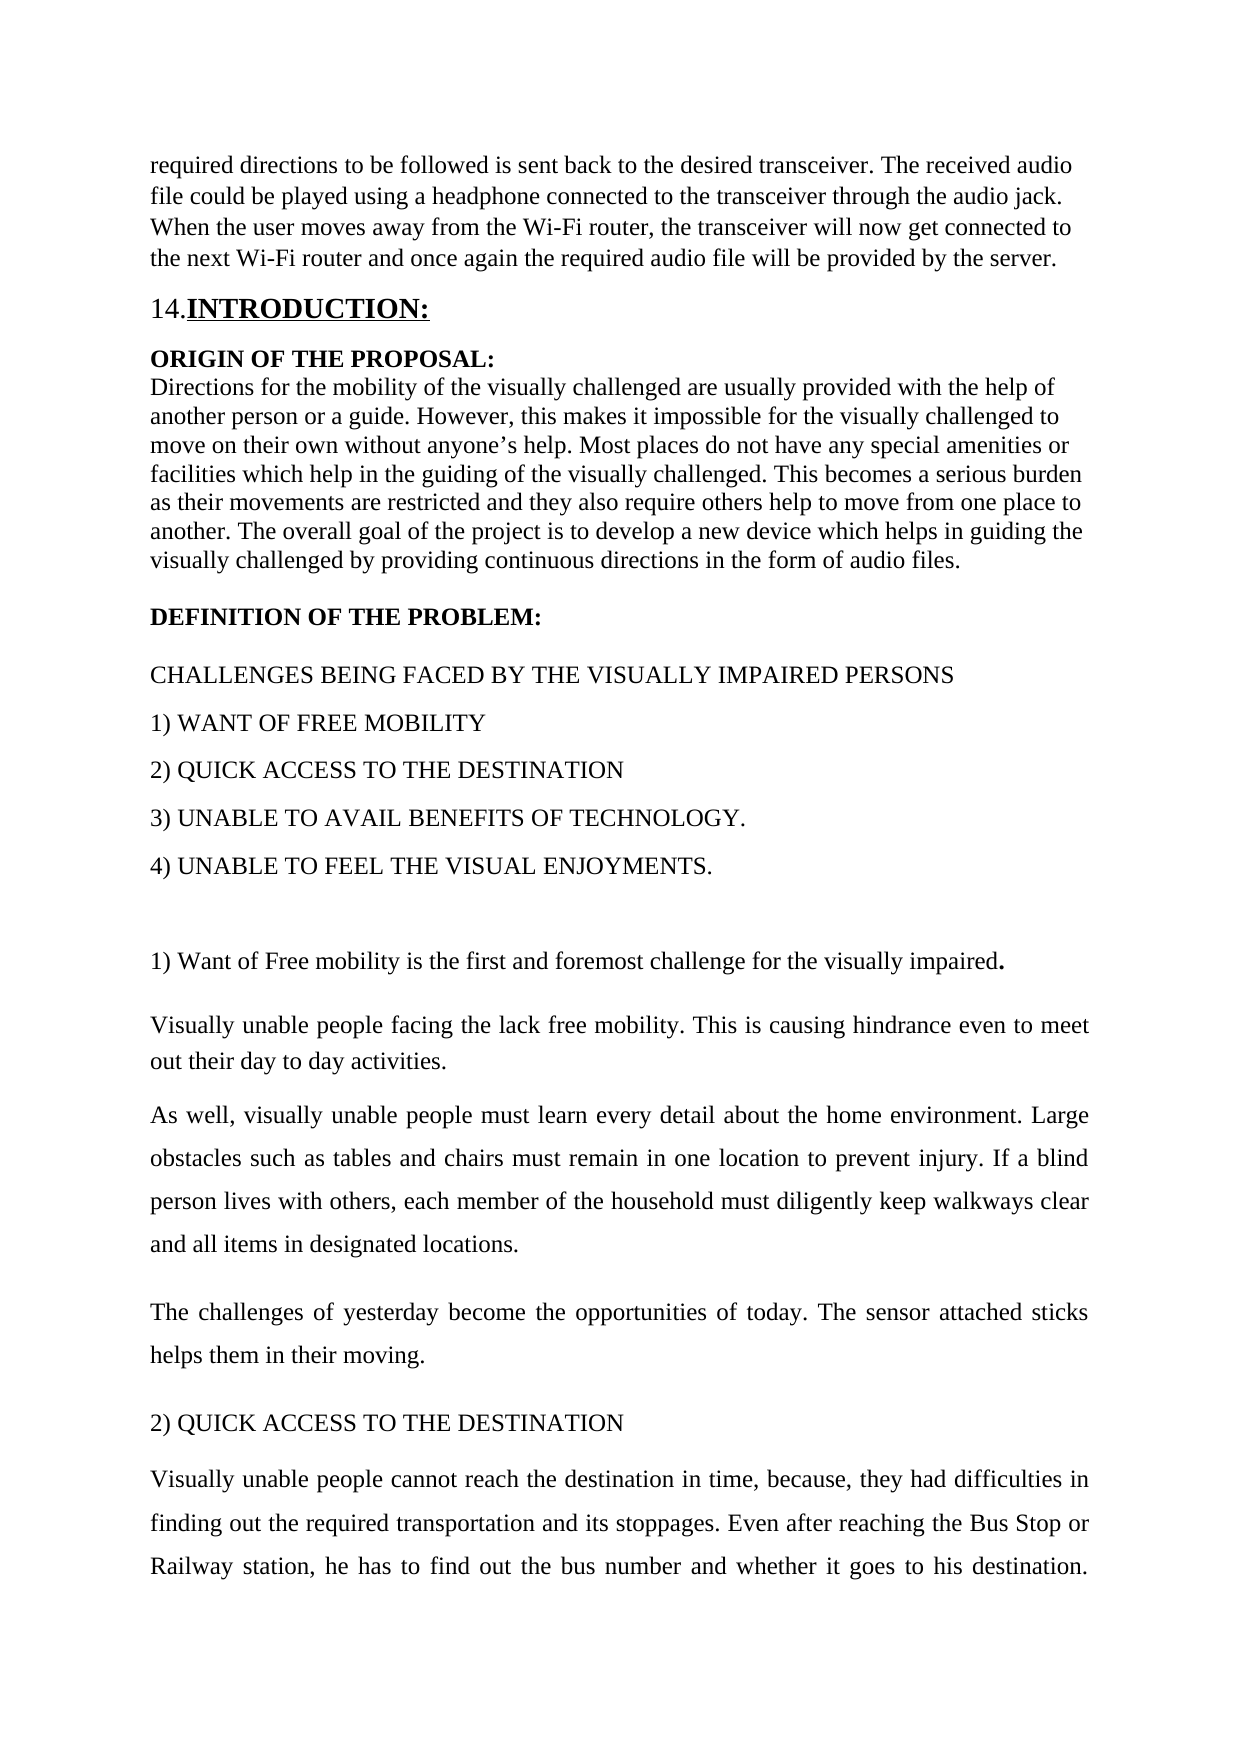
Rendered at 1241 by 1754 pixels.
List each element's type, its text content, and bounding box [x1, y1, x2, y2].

text 2) QUICK ACCESS TO THE DESTINATION [150, 755, 1090, 784]
text 4) UNABLE TO FEEL THE VISUAL ENJOYMENTS. [150, 851, 1090, 879]
text ORIGIN OF THE PROPOSAL: [150, 344, 1090, 372]
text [150, 1464, 1090, 1579]
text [150, 150, 1090, 272]
text CHALLENGES BEING FACED BY THE VISUALLY IMPAIRED PERSONS [150, 660, 1090, 689]
text Visually unable people facing the lack free mobility. This is causing hindrance even to meet out their day to day activities. [150, 1002, 1090, 1075]
text 14.INTRODUCTION: [150, 291, 1090, 324]
text 1) WANT OF FREE MOBILITY [150, 708, 1090, 736]
text As well, visually unable people must learn every detail about the home environment. Large obstacles such as tables and chairs must remain in one location to prevent injury. If a blind person lives with others, each member of the household must diligently keep walkways clear and all items in designated locations. [150, 1100, 1090, 1258]
text 1) Want of Free mobility is the first and foremost challenge for the visually impaired. [150, 946, 1090, 975]
text 2) QUICK ACCESS TO THE DESTINATION [150, 1408, 1090, 1437]
text Directions for the mobility of the visually challenged are usually provided with the help of another person or a guide. However, this makes it impossible for the visually challenged to move on their own without anyone’s help. Most places do not have any special amenities or facilities which help in the guiding of the visually challenged. This becomes a serious burden as their movements are restricted and they also require others help to move from one place to another. The overall goal of the project is to develop a new device which helps in guiding the visually challenged by providing continuous directions in the form of audio files. [150, 372, 1090, 574]
text DEFINITION OF THE PROBLEM: [150, 602, 1090, 631]
text The challenges of yesterday become the opportunities of today. The sensor attached sticks helps them in their moving. [150, 1297, 1090, 1369]
text 3) UNABLE TO AVAIL BENEFITS OF TECHNOLOGY. [150, 803, 1090, 832]
